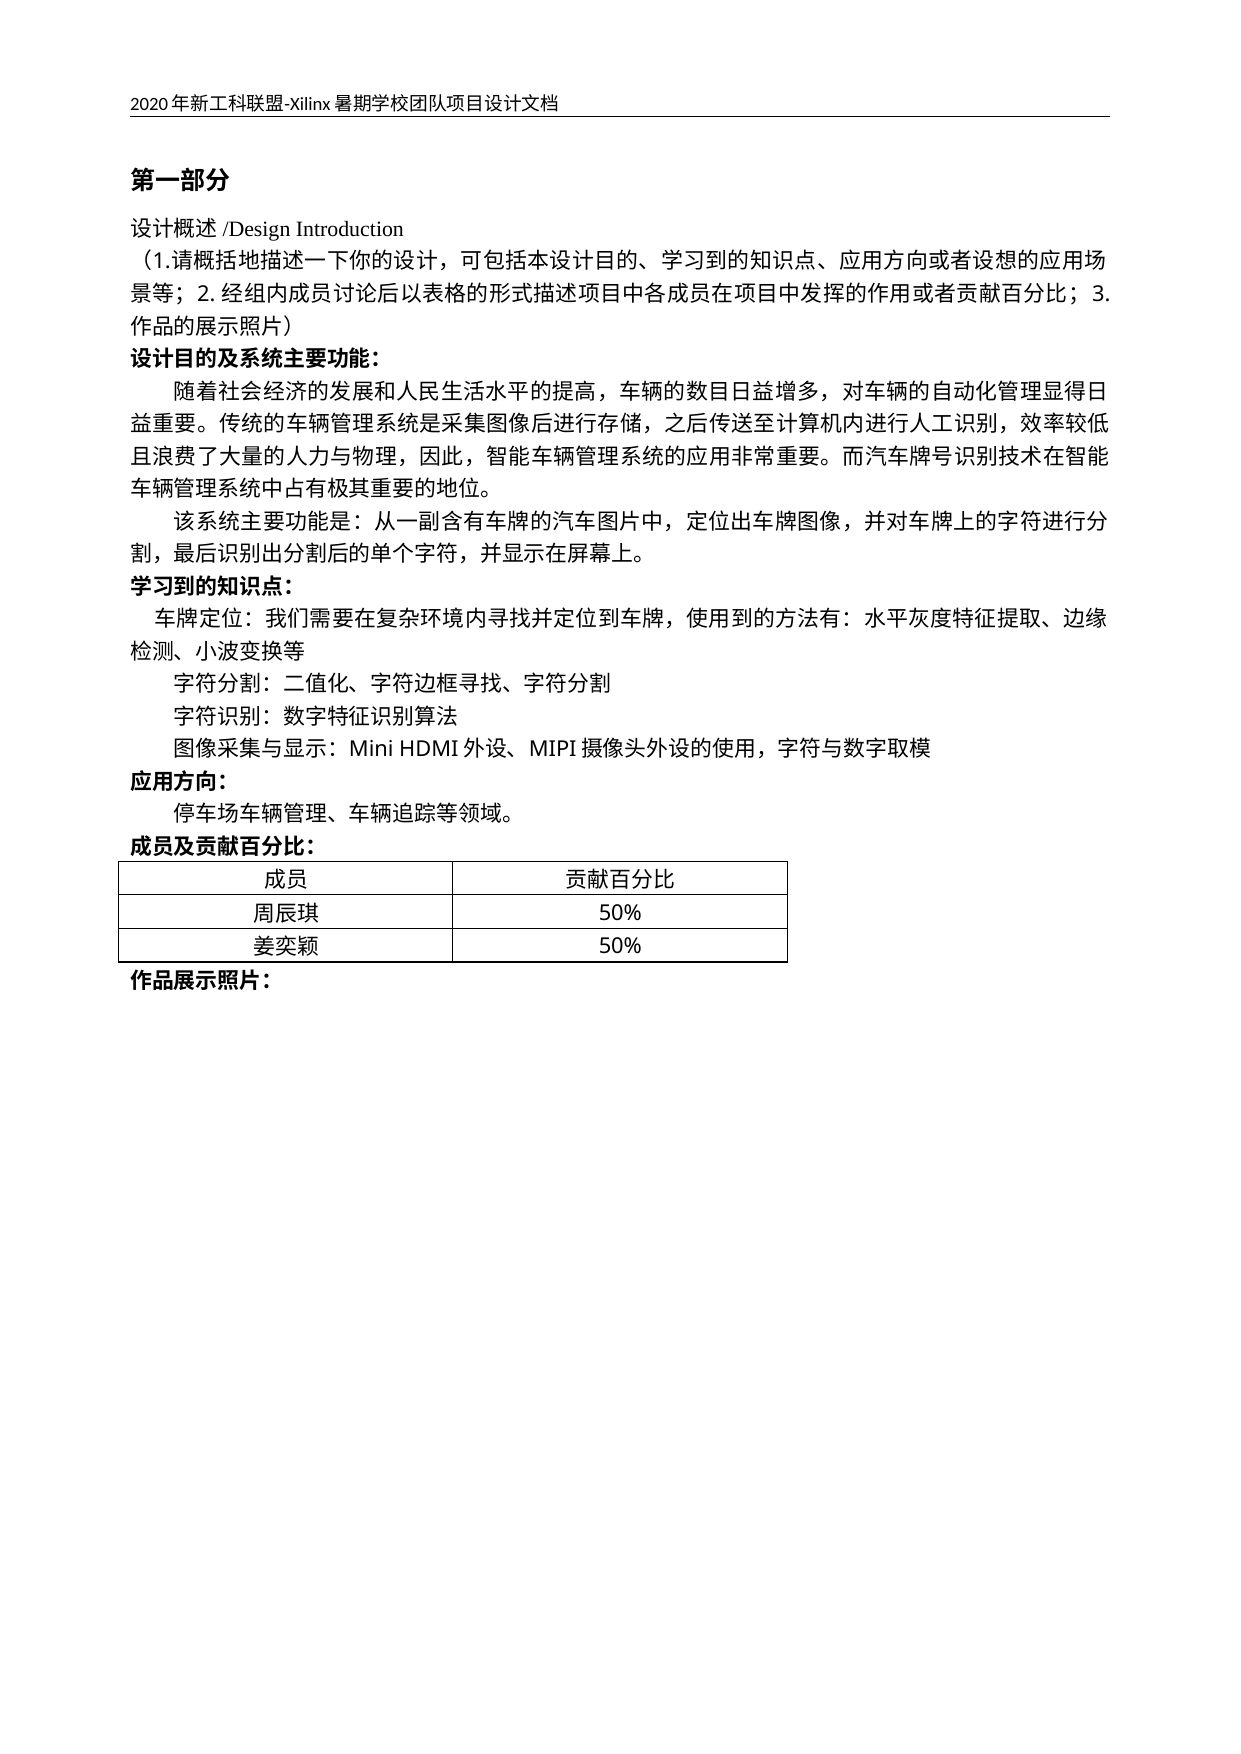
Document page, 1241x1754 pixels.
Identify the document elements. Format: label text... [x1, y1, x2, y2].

text 设计目的及系统主要功能： [130, 341, 1110, 373]
table_cell 50% [453, 895, 787, 928]
text 图像采集与显示：Mini HDMI外设、MIPI摄像头外设的使用，字符与数字取模 [130, 731, 1110, 763]
text 作品展示照片： [130, 962, 1110, 995]
text 应用方向： [130, 763, 1110, 796]
text 随着社会经济的发展和人民生活水平的提高，车辆的数目日益增多，对车辆的自动化管理显得日益重要。传统的车辆管理系统是采集图像后进行存储，之后传送至计算机内进行人工识别，效率较低且浪费了大量的人力与物理，因此，智能车辆管理系统的应用非常重要。而汽车牌号识别技术在智能车辆管理系统中占有极其重要的地位。 [130, 373, 1110, 503]
table_cell 周辰琪 [119, 895, 452, 928]
table_cell 姜奕颖 [119, 929, 452, 961]
table_header 贡献百分比 [453, 862, 787, 894]
text 第一部分 [130, 146, 1110, 211]
text 字符识别：数字特征识别算法 [130, 698, 1110, 731]
text 该系统主要功能是：从一副含有车牌的汽车图片中，定位出车牌图像，并对车牌上的字符进行分割，最后识别出分割后的单个字符，并显示在屏幕上。 [130, 503, 1110, 568]
text 字符分割：二值化、字符边框寻找、字符分割 [130, 666, 1110, 698]
text 成员及贡献百分比： [130, 828, 1110, 861]
text （1.请概括地描述一下你的设计，可包括本设计目的、学习到的知识点、应用方向或者设想的应用场景等；2. 经组内成员讨论后以表格的形式描述项目中各成员在项目中发挥的作用或者贡献百分比；3.作品的展示照片） [130, 243, 1110, 341]
text 停车场车辆管理、车辆追踪等领域。 [130, 796, 1110, 828]
table_cell 50% [453, 929, 787, 961]
text 车牌定位：我们需要在复杂环境内寻找并定位到车牌，使用到的方法有：水平灰度特征提取、边缘检测、小波变换等 [130, 601, 1110, 666]
text 设计概述 /Design Introduction [130, 211, 1110, 243]
table_header 成员 [119, 862, 452, 894]
text 学习到的知识点： [130, 568, 1110, 601]
